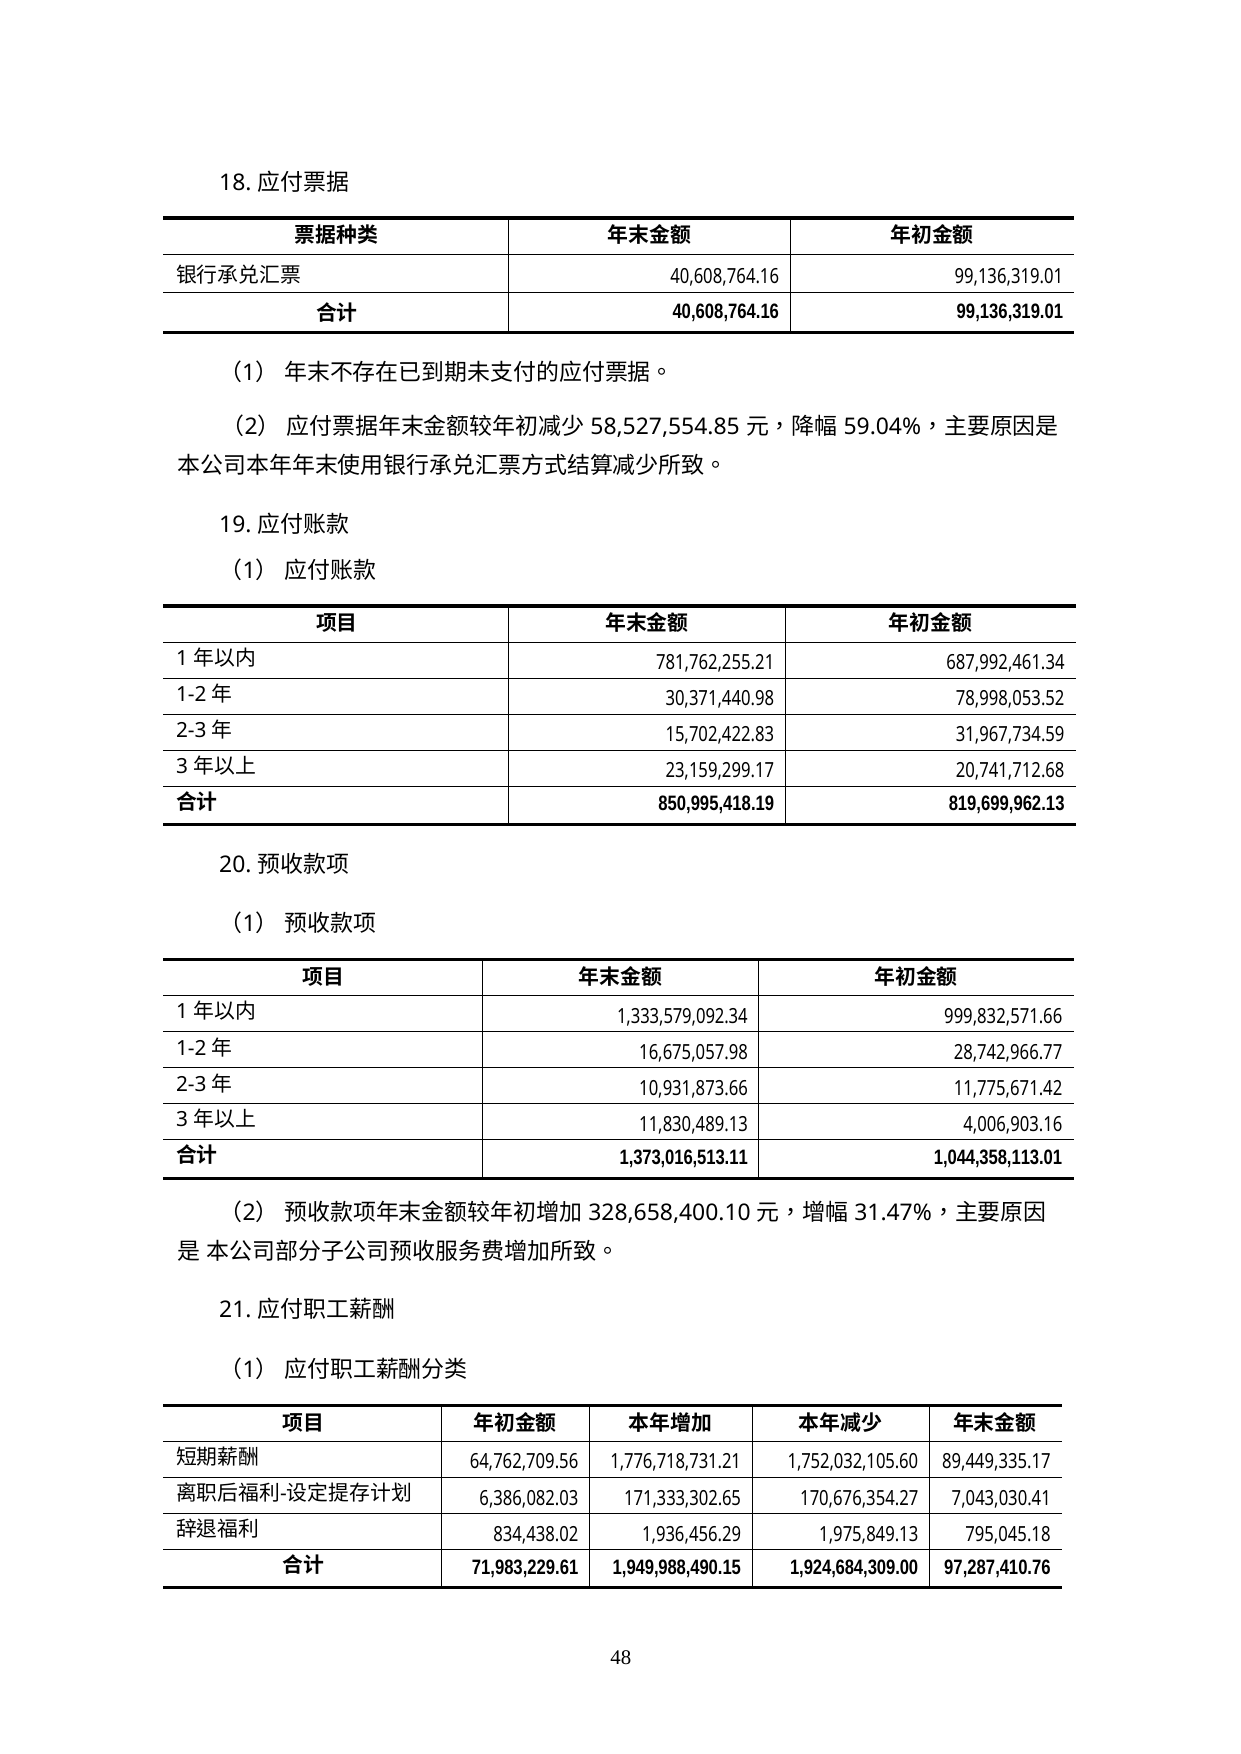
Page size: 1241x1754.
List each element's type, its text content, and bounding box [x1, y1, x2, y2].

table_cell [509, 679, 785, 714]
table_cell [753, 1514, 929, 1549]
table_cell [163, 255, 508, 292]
text （1） 预收款项 [219, 907, 1060, 938]
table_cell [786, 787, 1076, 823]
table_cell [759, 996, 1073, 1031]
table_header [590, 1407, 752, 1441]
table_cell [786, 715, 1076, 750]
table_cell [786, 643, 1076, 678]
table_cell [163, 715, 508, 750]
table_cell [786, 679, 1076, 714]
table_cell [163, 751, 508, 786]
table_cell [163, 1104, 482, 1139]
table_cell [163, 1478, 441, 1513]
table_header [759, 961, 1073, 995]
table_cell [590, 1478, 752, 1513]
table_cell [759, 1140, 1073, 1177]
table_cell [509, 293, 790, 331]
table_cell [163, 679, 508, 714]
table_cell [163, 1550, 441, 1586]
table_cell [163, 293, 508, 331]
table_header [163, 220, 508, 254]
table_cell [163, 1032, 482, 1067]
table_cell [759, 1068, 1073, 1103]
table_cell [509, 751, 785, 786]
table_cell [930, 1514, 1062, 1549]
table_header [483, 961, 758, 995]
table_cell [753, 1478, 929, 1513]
text 21. 应付职工薪酬 [219, 1293, 1060, 1325]
text （1） 年末不存在已到期未支付的应付票据。 [219, 356, 1060, 387]
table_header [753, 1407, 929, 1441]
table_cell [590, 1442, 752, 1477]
text 19. 应付账款 [219, 508, 1060, 539]
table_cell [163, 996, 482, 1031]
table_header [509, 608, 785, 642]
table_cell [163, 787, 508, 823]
text 48 [606, 1645, 635, 1669]
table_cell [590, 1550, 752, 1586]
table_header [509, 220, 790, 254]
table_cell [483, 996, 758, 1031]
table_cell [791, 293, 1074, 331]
text （1） 应付职工薪酬分类 [219, 1353, 1060, 1384]
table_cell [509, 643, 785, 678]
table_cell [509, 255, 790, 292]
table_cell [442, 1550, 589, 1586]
text 20. 预收款项 [219, 848, 1060, 879]
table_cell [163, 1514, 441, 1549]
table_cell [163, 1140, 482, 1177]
text （1） 应付账款 [219, 554, 1060, 585]
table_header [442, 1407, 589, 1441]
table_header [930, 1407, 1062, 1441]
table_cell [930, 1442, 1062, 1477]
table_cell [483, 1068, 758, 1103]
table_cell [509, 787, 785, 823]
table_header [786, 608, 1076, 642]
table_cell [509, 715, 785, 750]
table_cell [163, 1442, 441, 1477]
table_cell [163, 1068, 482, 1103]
text （2） 应付票据年末金额较年初减少 58,527,554.85 元，降幅 59.04%，主要原因是 本公司本年年末使用银行承兑汇票方式结算减少所致。 [177, 410, 1065, 481]
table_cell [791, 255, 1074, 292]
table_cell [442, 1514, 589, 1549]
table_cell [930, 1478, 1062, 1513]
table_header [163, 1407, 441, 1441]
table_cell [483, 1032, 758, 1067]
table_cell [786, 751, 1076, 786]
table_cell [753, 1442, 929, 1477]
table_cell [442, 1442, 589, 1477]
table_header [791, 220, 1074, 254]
text （2） 预收款项年末金额较年初增加 328,658,400.10 元，增幅 31.47%，主要原因是 本公司部分子公司预收服务费增加所致。 [177, 1196, 1064, 1266]
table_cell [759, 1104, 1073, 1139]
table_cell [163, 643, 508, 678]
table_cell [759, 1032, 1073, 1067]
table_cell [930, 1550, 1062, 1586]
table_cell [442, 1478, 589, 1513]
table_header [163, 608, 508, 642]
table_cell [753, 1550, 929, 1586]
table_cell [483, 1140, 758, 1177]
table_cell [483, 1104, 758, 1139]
subtitle 18. 应付票据 [219, 166, 1060, 197]
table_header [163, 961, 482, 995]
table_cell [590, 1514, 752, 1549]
